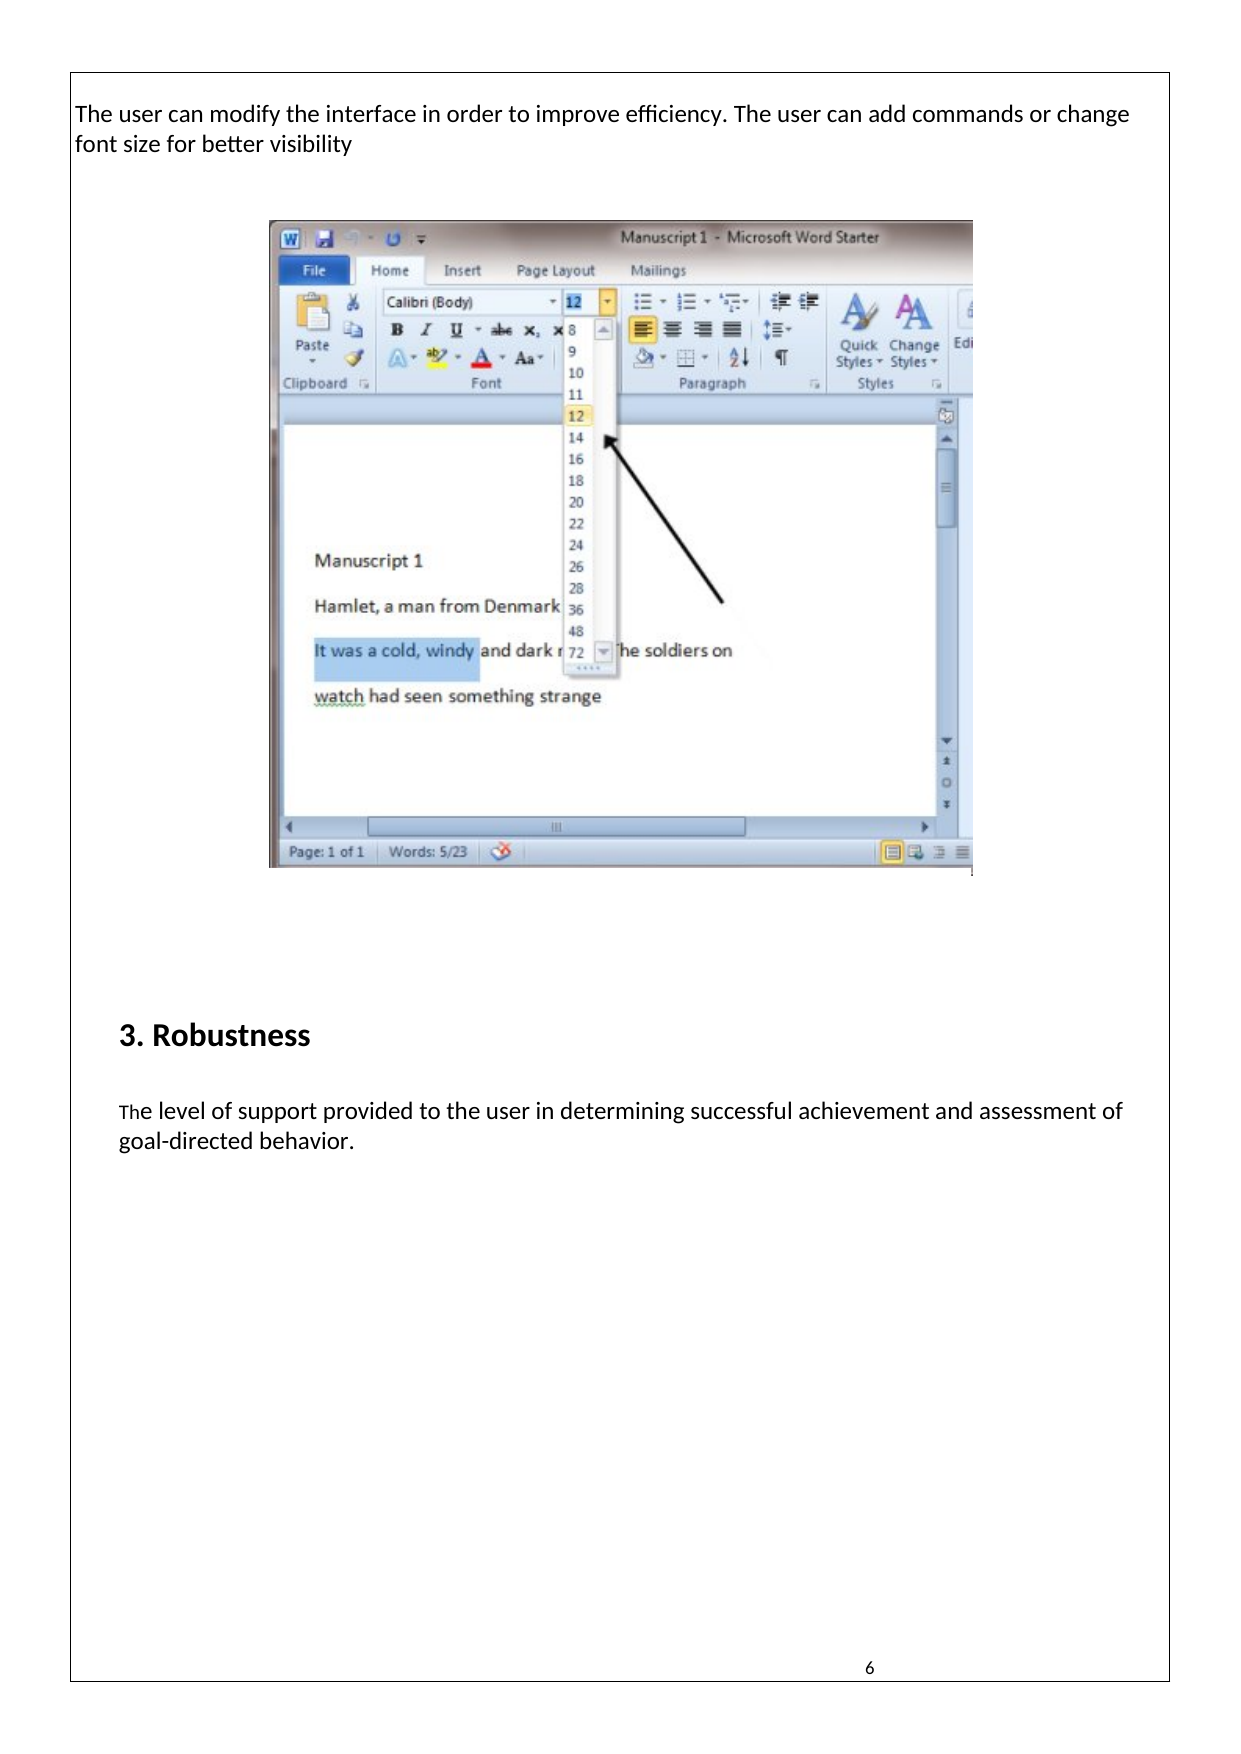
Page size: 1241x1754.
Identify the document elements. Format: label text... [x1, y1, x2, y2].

text The level of support provided to the user in determining successful achievement and assessment of goal-directed behavior. [119, 1095, 1165, 1156]
text 3. Robustness [119, 1013, 1165, 1054]
picture [269, 220, 973, 876]
text The user can modify the interface in order to improve efficiency. The user can add commands or change font size for better visibility [75, 98, 1165, 159]
